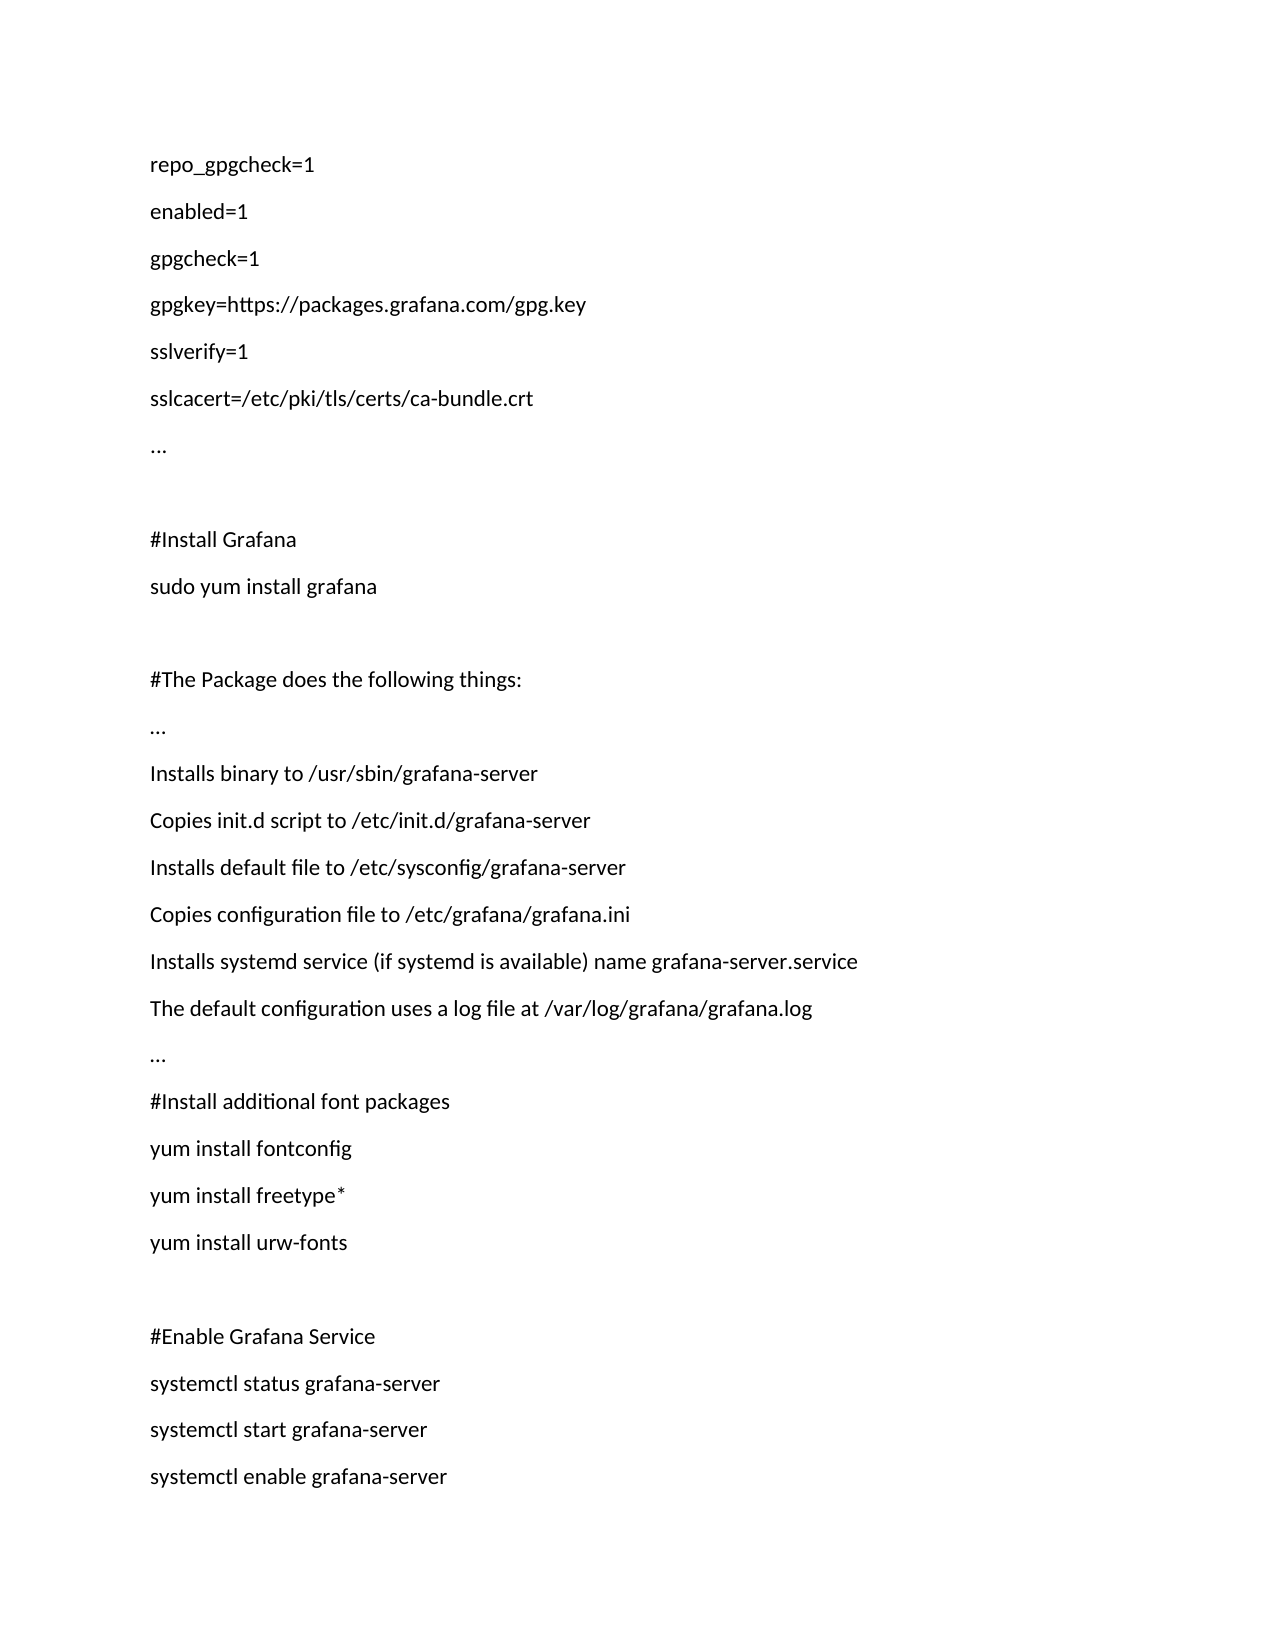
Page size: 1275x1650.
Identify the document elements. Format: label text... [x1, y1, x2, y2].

text #Install additional font packages [150, 1087, 1125, 1116]
text Installs systemd service (if systemd is available) name grafana-server.service [150, 947, 1125, 975]
text #The Package does the following things: [150, 666, 1125, 694]
text gpgcheck=1 [150, 244, 1125, 272]
text #Enable Grafana Service [150, 1322, 1125, 1350]
text yum install fontconfig [150, 1134, 1125, 1162]
text … [150, 712, 1125, 741]
text Installs default file to /etc/sysconfig/grafana-server [150, 853, 1125, 881]
text Installs binary to /usr/sbin/grafana-server [150, 759, 1125, 787]
text … [150, 1041, 1125, 1069]
text sudo yum install grafana [150, 572, 1125, 600]
text systemctl enable grafana-server [150, 1462, 1125, 1491]
text systemctl start grafana-server [150, 1416, 1125, 1444]
text sslverify=1 [150, 337, 1125, 366]
text gpgkey=https://packages.grafana.com/gpg.key [150, 291, 1125, 319]
text enabled=1 [150, 197, 1125, 225]
text yum install freetype* [150, 1181, 1125, 1209]
text Copies configuration file to /etc/grafana/grafana.ini [150, 900, 1125, 928]
text yum install urw-fonts [150, 1228, 1125, 1256]
text Copies init.d script to /etc/init.d/grafana-server [150, 806, 1125, 834]
text systemctl status grafana-server [150, 1369, 1125, 1397]
text ... [150, 431, 1125, 459]
text #Install Grafana [150, 525, 1125, 553]
text The default configuration uses a log file at /var/log/grafana/grafana.log [150, 994, 1125, 1022]
text sslcacert=/etc/pki/tls/certs/ca-bundle.crt [150, 384, 1125, 412]
text repo_gpgcheck=1 [150, 150, 1125, 178]
